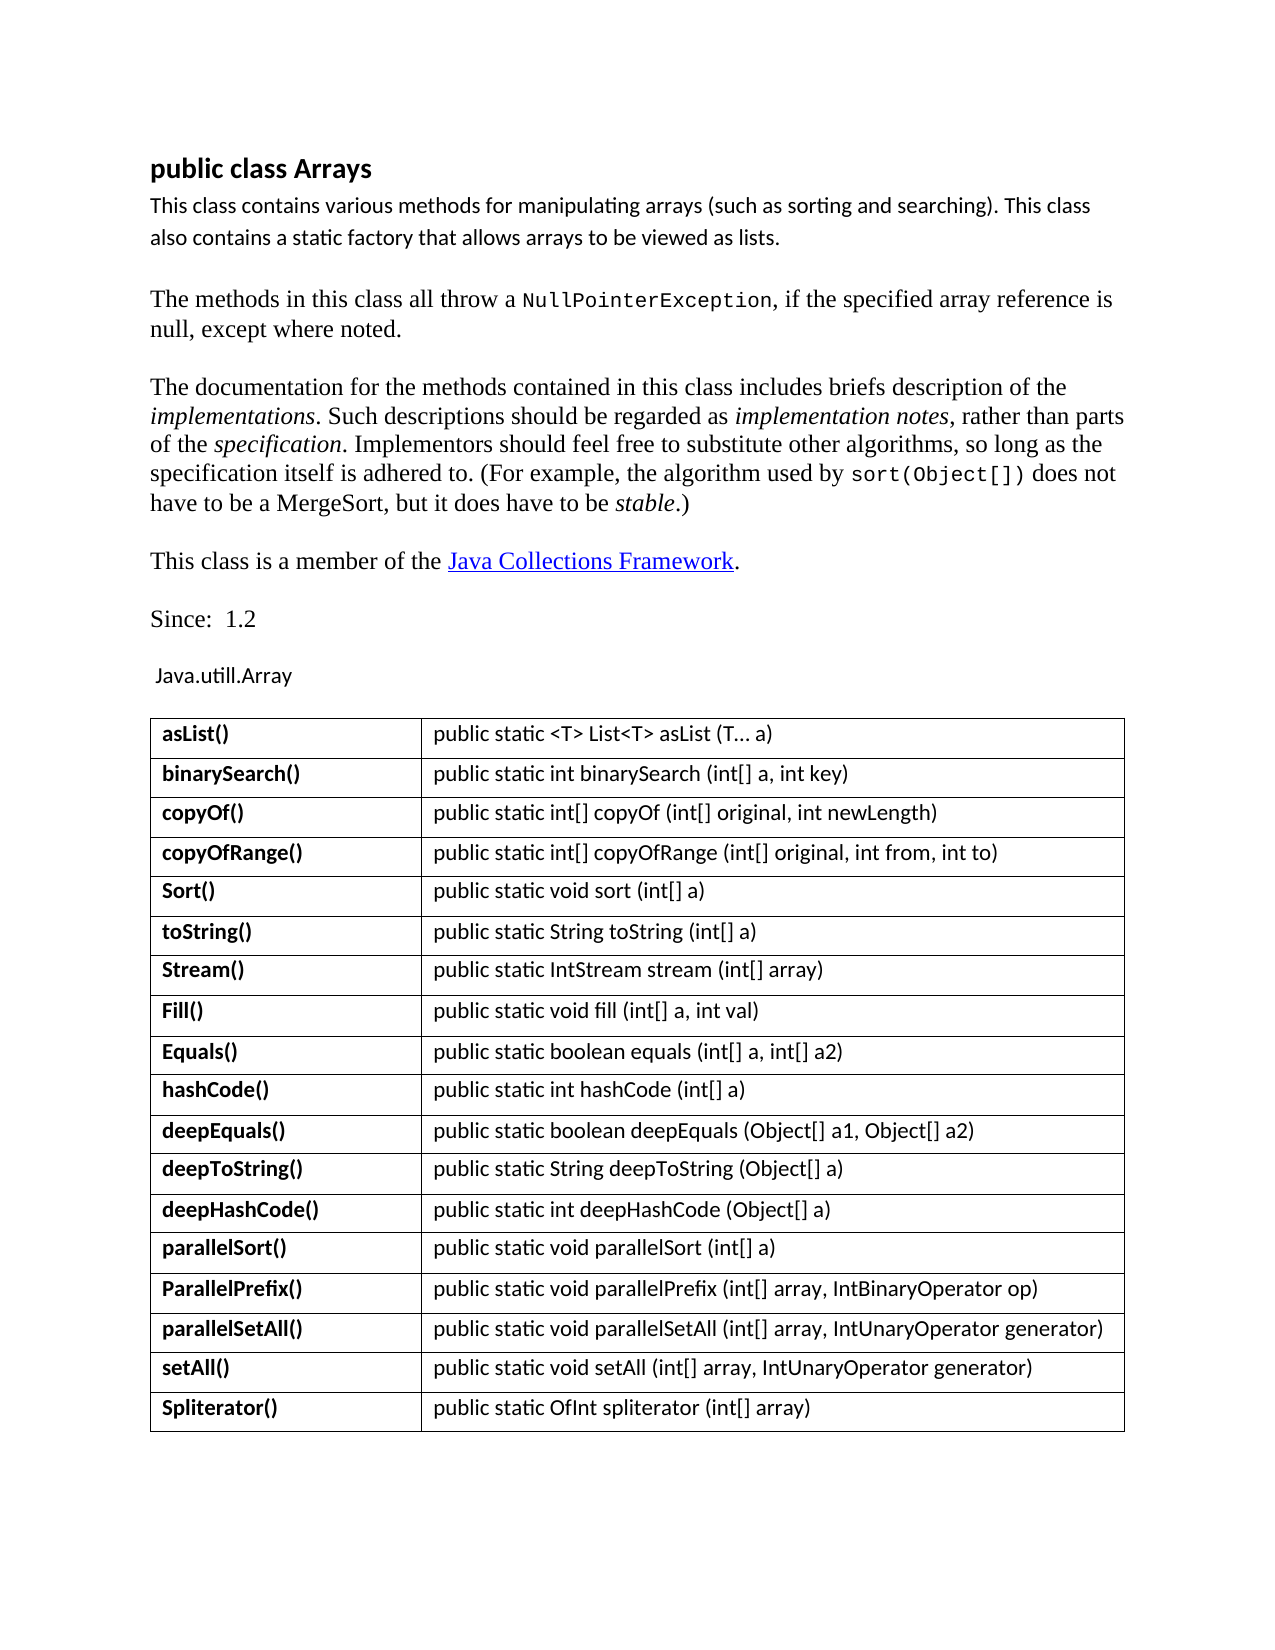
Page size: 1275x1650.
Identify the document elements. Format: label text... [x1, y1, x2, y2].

table_cell public static boolean equals (int[] a, int[] a2) [422, 1037, 1124, 1074]
text The documentation for the methods contained in this class includes briefs description of the implementations. Such descriptions should be regarded as implementation notes, rather than parts of the specification. Implementors should feel free to substitute other algorithms, so long as the specification itself is adhered to. (For example, the algorithm used by sort(Object[]) does not have to be a MergeSort, but it does have to be stable.) [150, 372, 1125, 517]
table_cell public static void parallelSort (int[] a) [422, 1233, 1124, 1273]
table_cell public static int hashCode (int[] a) [422, 1075, 1124, 1115]
text The methods in this class all throw a NullPointerException, if the specified array reference is null, except where noted. [150, 284, 1125, 343]
table_cell Fill() [151, 996, 421, 1036]
table_cell public static int binarySearch (int[] a, int key) [422, 759, 1124, 797]
table_cell Sort() [151, 877, 421, 916]
text public class Arrays [150, 150, 1125, 186]
table_cell deepHashCode() [151, 1195, 421, 1232]
table_cell deepToString() [151, 1154, 421, 1194]
table_cell binarySearch() [151, 759, 421, 797]
table_cell Spliterator() [151, 1393, 421, 1431]
table_header asList() [151, 719, 421, 758]
text This class is a member of the Java Collections Framework. [150, 546, 1125, 574]
table_cell public static String deepToString (Object[] a) [422, 1154, 1124, 1194]
table_cell public static void fill (int[] a, int val) [422, 996, 1124, 1036]
table_cell public static int[] copyOfRange (int[] original, int from, int to) [422, 838, 1124, 876]
table_cell public static IntStream stream (int[] array) [422, 956, 1124, 995]
text Since: 1.2 [150, 604, 1125, 632]
table_cell public static String toString (int[] a) [422, 917, 1124, 954]
table_cell Stream() [151, 956, 421, 995]
table_cell ParallelPrefix() [151, 1274, 421, 1313]
table_cell public static int deepHashCode (Object[] a) [422, 1195, 1124, 1232]
table_cell setAll() [151, 1353, 421, 1392]
table_cell parallelSetAll() [151, 1314, 421, 1352]
table_cell hashCode() [151, 1075, 421, 1115]
table_cell public static void parallelSetAll (int[] array, IntUnaryOperator generator) [422, 1314, 1124, 1352]
table_cell public static void sort (int[] a) [422, 877, 1124, 916]
text Java.utill.Array [150, 662, 1125, 689]
table_cell Equals() [151, 1037, 421, 1074]
table_cell public static int[] copyOf (int[] original, int newLength) [422, 798, 1124, 837]
table_cell public static boolean deepEquals (Object[] a1, Object[] a2) [422, 1116, 1124, 1153]
table_cell deepEquals() [151, 1116, 421, 1153]
table_cell copyOf() [151, 798, 421, 837]
table_cell parallelSort() [151, 1233, 421, 1273]
table_cell copyOfRange() [151, 838, 421, 876]
table_cell public static void parallelPrefix (int[] array, IntBinaryOperator op) [422, 1274, 1124, 1313]
table_cell toString() [151, 917, 421, 954]
text This class contains various methods for manipulating arrays (such as sorting and searching). This class also contains a static factory that allows arrays to be viewed as lists. [150, 191, 1125, 251]
table_header public static <T> List<T> asList (T… a) [422, 719, 1124, 758]
table_cell public static OfInt spliterator (int[] array) [422, 1393, 1124, 1431]
table_cell public static void setAll (int[] array, IntUnaryOperator generator) [422, 1353, 1124, 1392]
